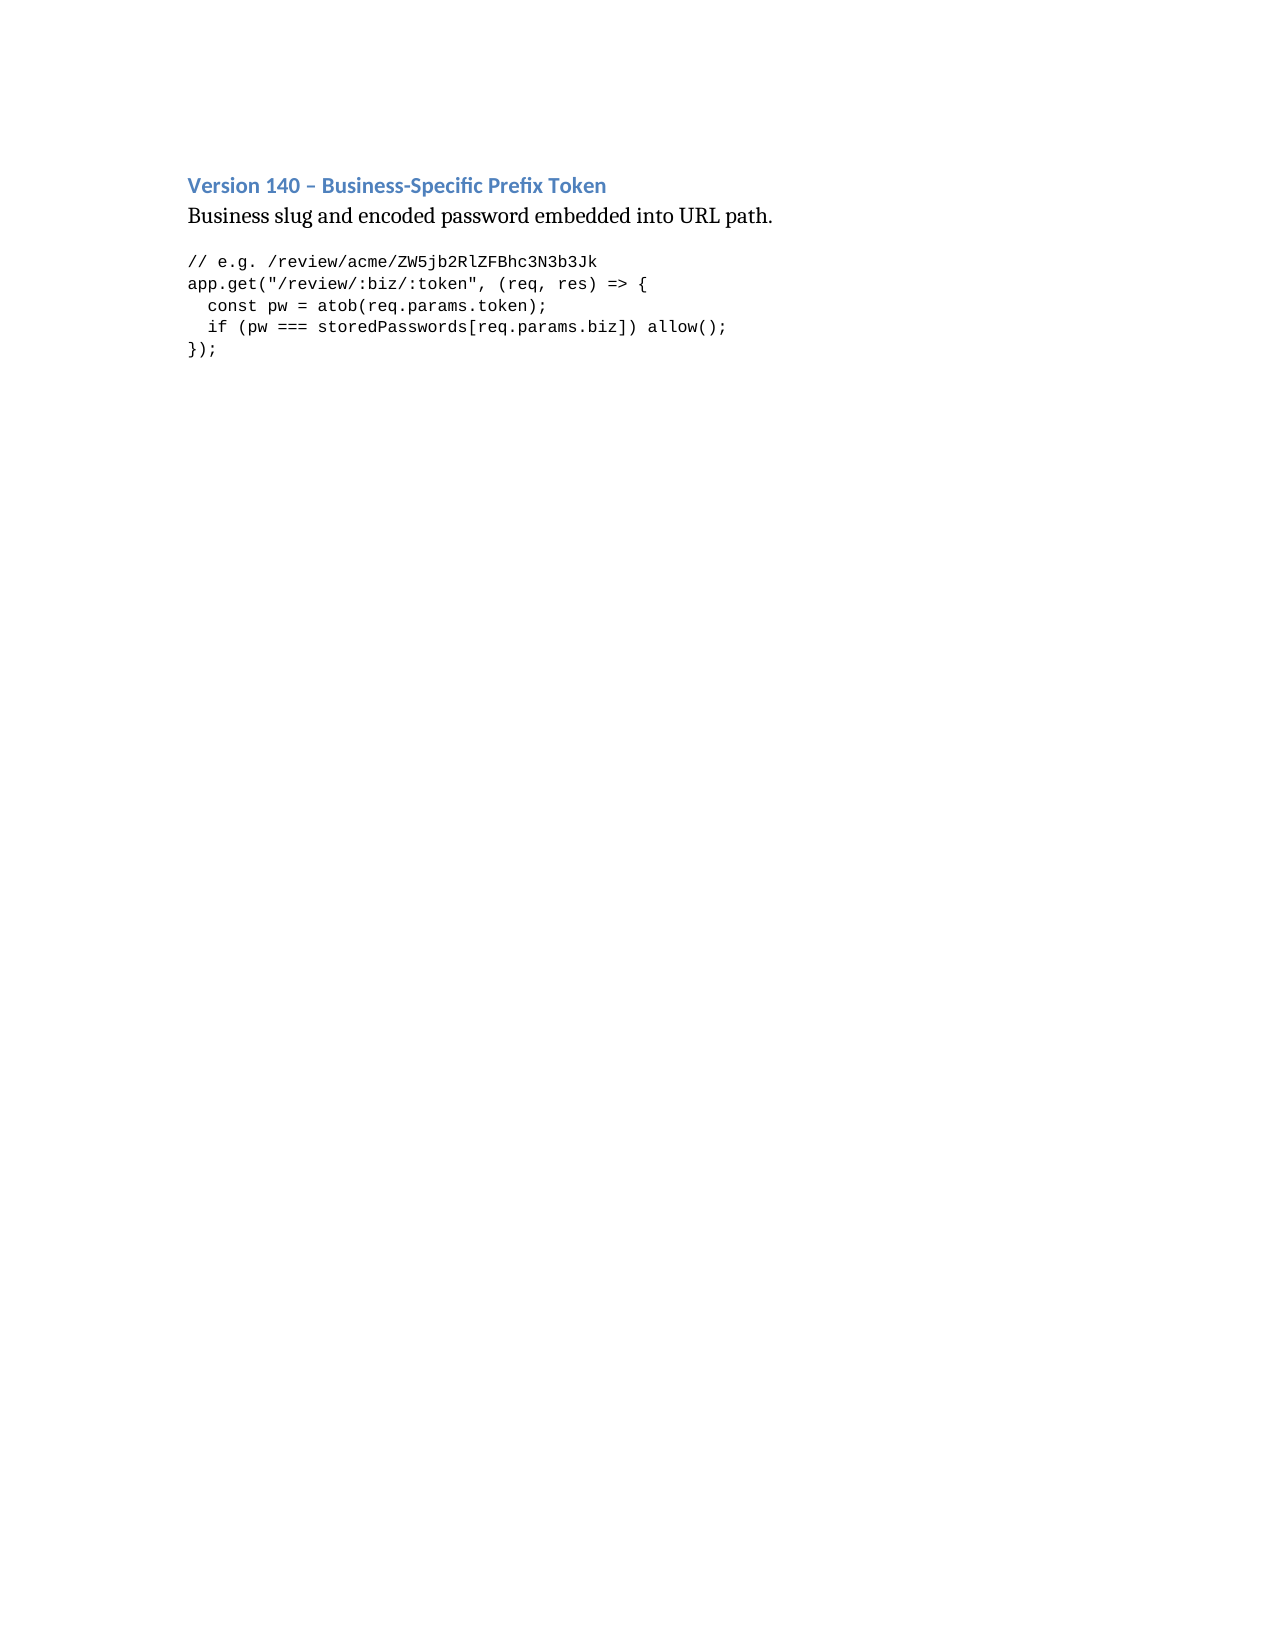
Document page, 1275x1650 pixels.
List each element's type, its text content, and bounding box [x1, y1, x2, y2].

subtitle Version 140 – Business-Specific Prefix Token [187, 171, 1087, 199]
text Business slug and encoded password embedded into URL path. [187, 203, 1087, 229]
text // e.g. /review/acme/ZW5jb2RlZFBhc3N3b3Jk app.get("/review/:biz/:token", (req, res) => { const pw = atob(req.params.token); if (pw === storedPasswords[req.params.biz]) allow(); }); [187, 254, 1087, 359]
